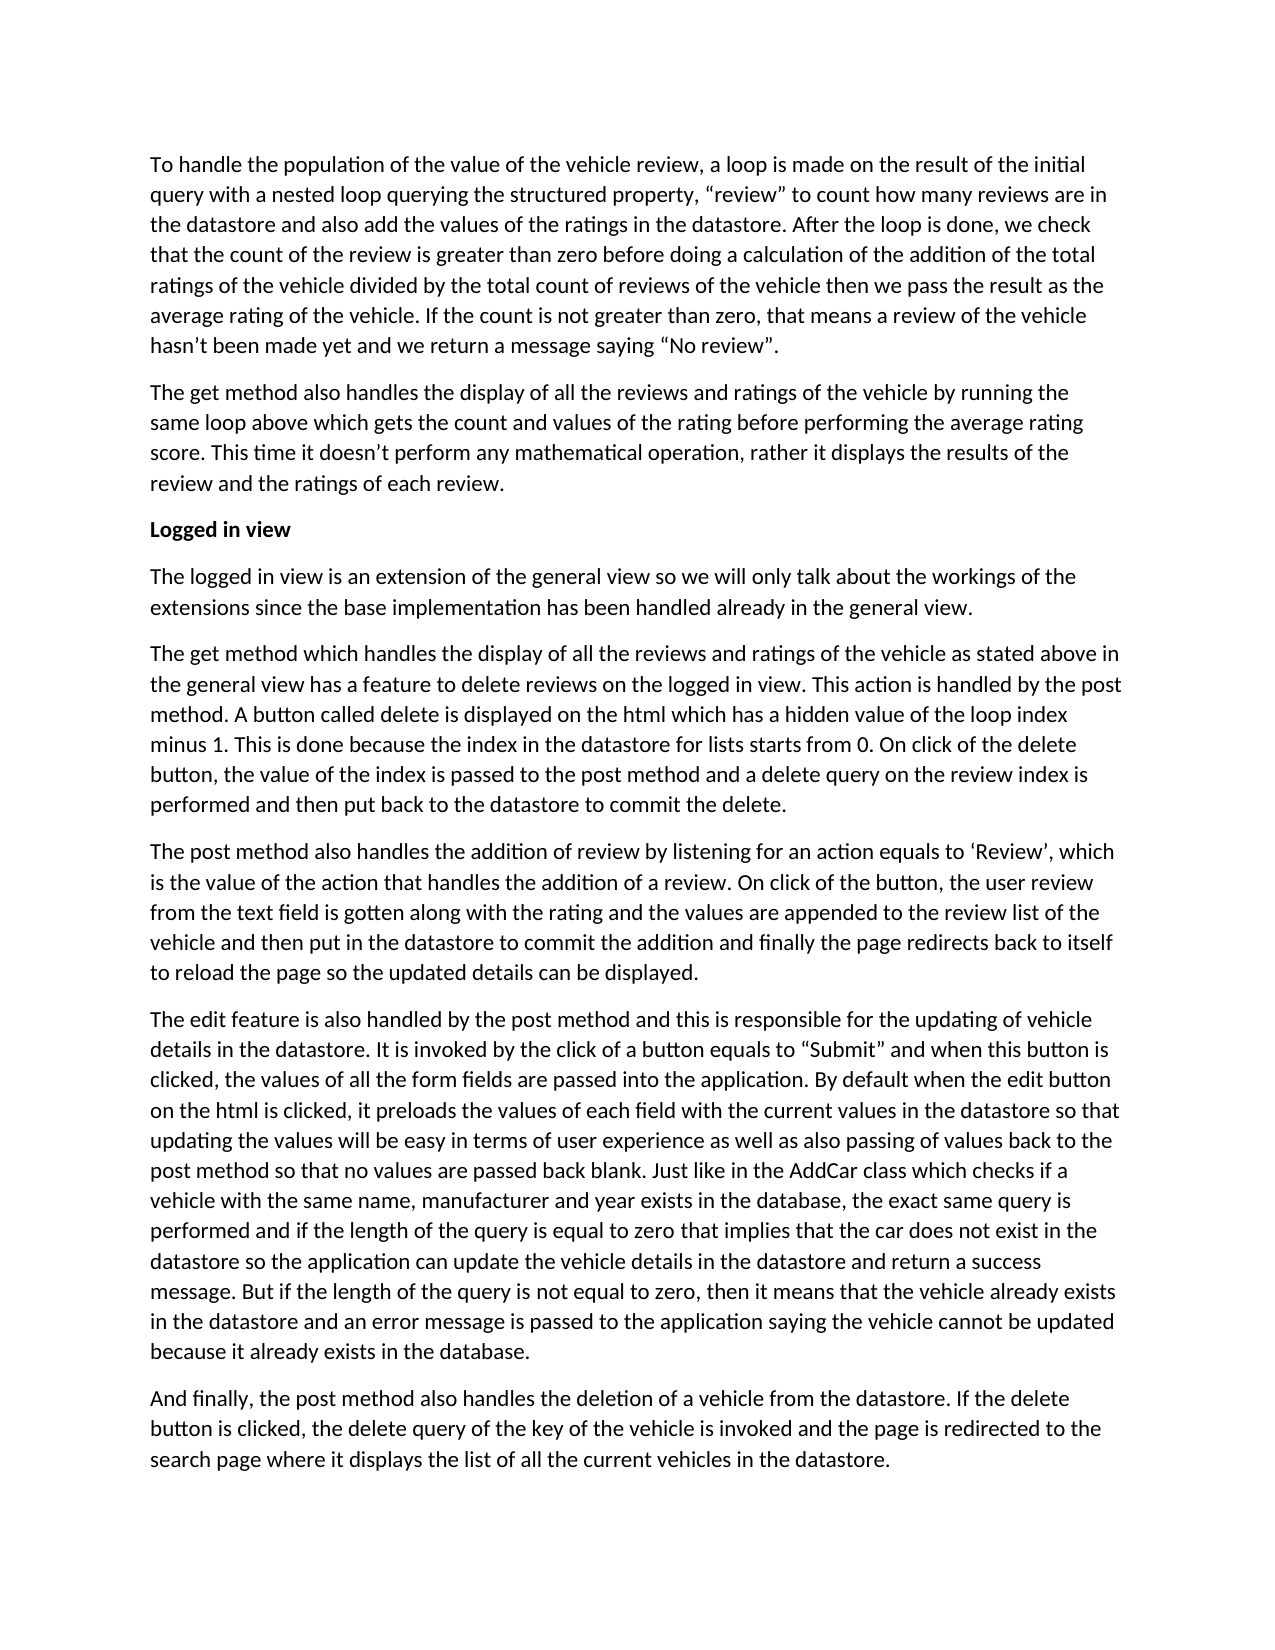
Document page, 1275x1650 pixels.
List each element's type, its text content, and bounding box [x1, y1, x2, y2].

text Logged in view [150, 516, 1125, 544]
text The get method also handles the display of all the reviews and ratings of the vehicle by running the same loop above which gets the count and values of the rating before performing the average rating score. This time it doesn’t perform any mathematical operation, rather it displays the results of the review and the ratings of each review. [150, 378, 1125, 497]
text To handle the population of the value of the vehicle review, a loop is made on the result of the initial query with a nested loop querying the structured property, “review” to count how many reviews are in the datastore and also add the values of the ratings in the datastore. After the loop is done, we check that the count of the review is greater than zero before doing a calculation of the addition of the total ratings of the vehicle divided by the total count of reviews of the vehicle then we pass the result as the average rating of the vehicle. If the count is not greater than zero, that means a review of the vehicle hasn’t been made yet and we return a message saying “No review”. [150, 150, 1125, 359]
text And finally, the post method also handles the deletion of a vehicle from the datastore. If the delete button is clicked, the delete query of the key of the vehicle is invoked and the page is redirected to the search page where it displays the list of all the current vehicles in the datastore. [150, 1384, 1125, 1473]
text The edit feature is also handled by the post method and this is responsible for the updating of vehicle details in the datastore. It is invoked by the click of a button equals to “Submit” and when this button is clicked, the values of all the form fields are passed into the application. By default when the edit button on the html is clicked, it preloads the values of each field with the current values in the datastore so that updating the values will be easy in terms of user experience as well as also passing of values back to the post method so that no values are passed back blank. Just like in the AddCar class which checks if a vehicle with the same name, manufacturer and year exists in the database, the exact same query is performed and if the length of the query is equal to zero that implies that the car does not exist in the datastore so the application can update the vehicle details in the datastore and return a success message. But if the length of the query is not equal to zero, then it means that the vehicle already exists in the datastore and an error message is passed to the application saying the vehicle cannot be updated because it already exists in the database. [150, 1005, 1125, 1366]
text The get method which handles the display of all the reviews and ratings of the vehicle as stated above in the general view has a feature to delete reviews on the logged in view. This action is handled by the post method. A button called delete is displayed on the html which has a hidden value of the loop index minus 1. This is done because the index in the datastore for lists starts from 0. On click of the delete button, the value of the index is passed to the post method and a delete query on the review index is performed and then put back to the datastore to commit the delete. [150, 639, 1125, 819]
text The logged in view is an extension of the general view so we will only talk about the workings of the extensions since the base implementation has been handled already in the general view. [150, 562, 1125, 621]
text The post method also handles the addition of review by listening for an action equals to ‘Review’, which is the value of the action that handles the addition of a review. On click of the button, the user review from the text field is gotten along with the rating and the values are appended to the review list of the vehicle and then put in the datastore to commit the addition and finally the page redirects back to itself to reload the page so the updated details can be displayed. [150, 837, 1125, 986]
